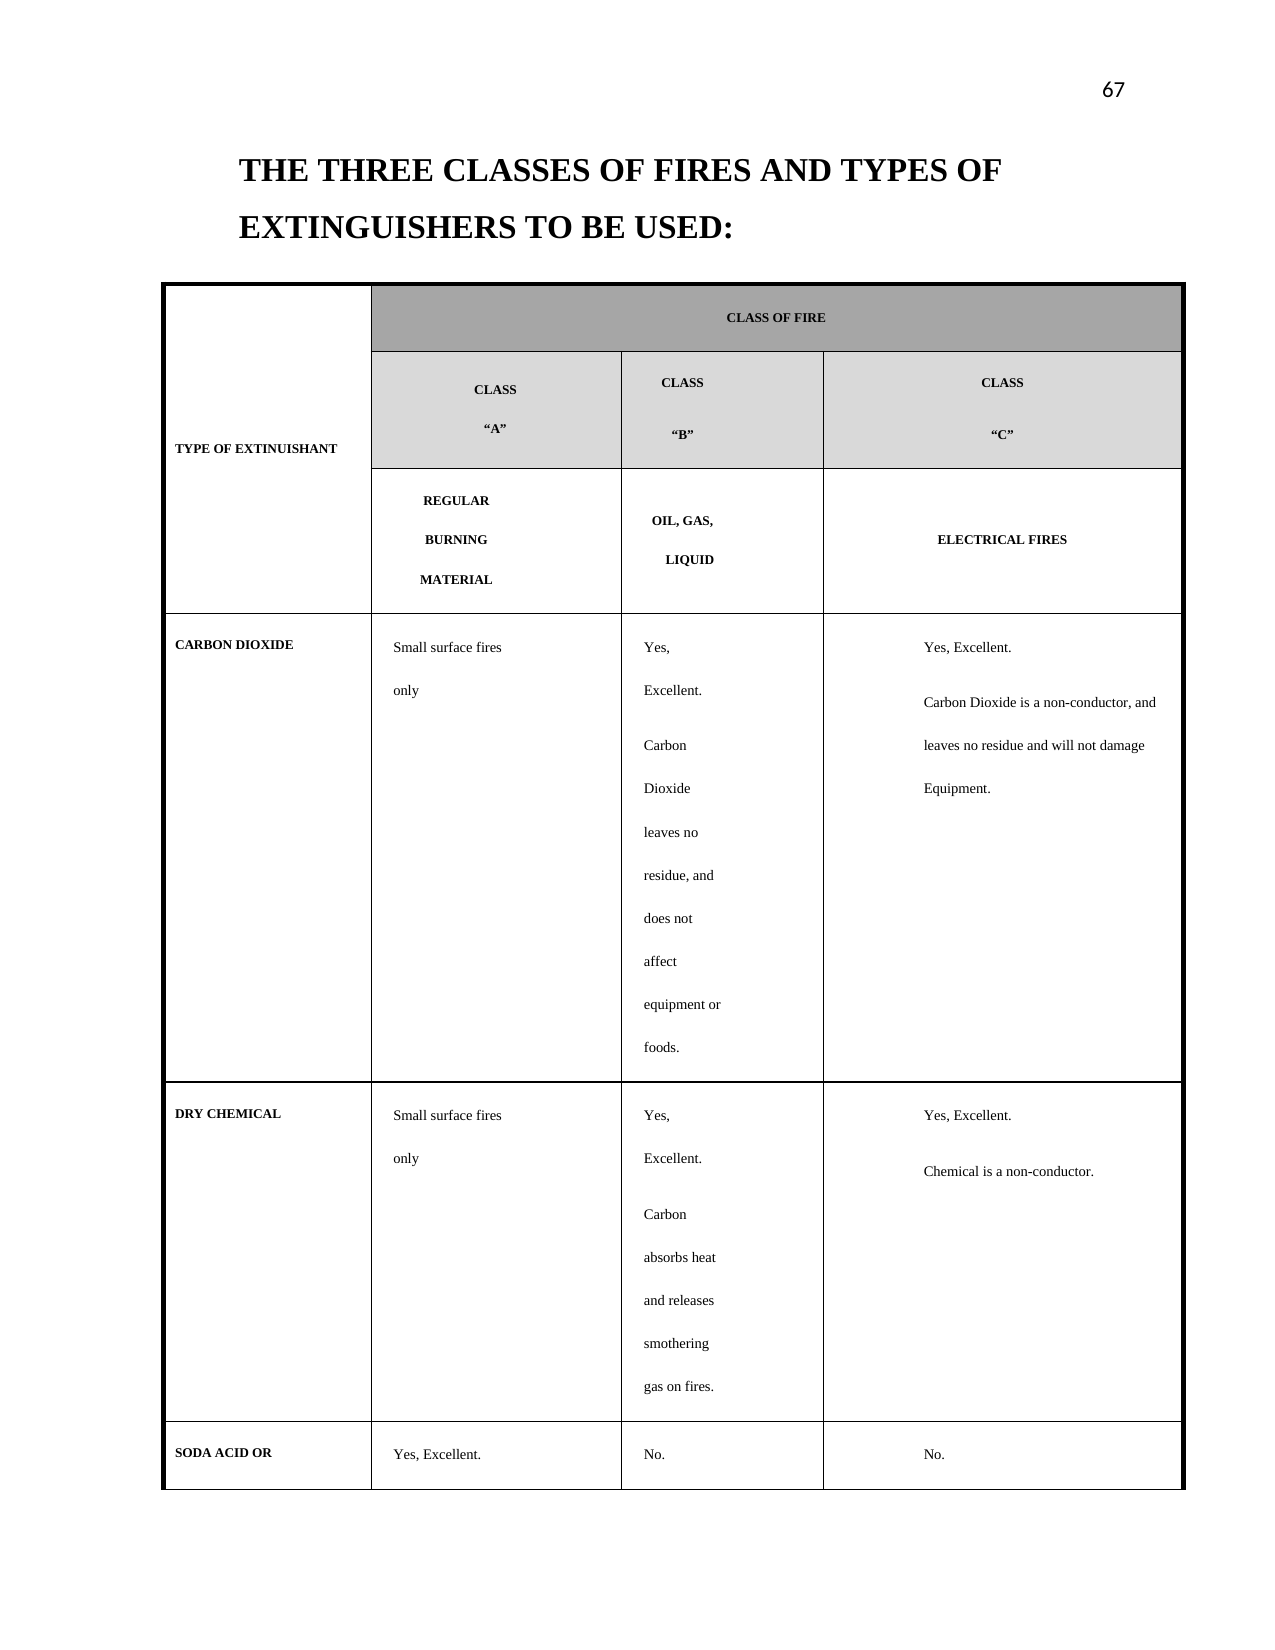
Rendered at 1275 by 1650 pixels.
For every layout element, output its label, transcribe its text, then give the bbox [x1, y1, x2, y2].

table_cell Small surface fires only [372, 1083, 621, 1421]
table_cell DRY CHEMICAL [166, 1083, 371, 1421]
table_cell Yes, Excellent. Chemical is a non-conductor. [824, 1083, 1181, 1421]
table_cell CLASS “C” [824, 352, 1181, 468]
subtitle THE THREE CLASSES OF FIRES AND TYPES OF EXTINGUISHERS TO BE USED: [239, 150, 1034, 246]
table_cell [372, 1422, 621, 1488]
table_header CLASS OF FIRE [372, 286, 1181, 351]
table_cell Yes, Excellent. Carbon absorbs heat and releases smothering gas on fires. [622, 1083, 823, 1421]
table_cell Yes, Excellent. Carbon Dioxide leaves no residue, and does not affect equipment or foods. [622, 614, 823, 1081]
table_header TYPE OF EXTINUISHANT [166, 286, 371, 613]
table_cell CLASS “A” [372, 352, 621, 468]
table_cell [622, 1422, 823, 1488]
table_cell Small surface fires only [372, 614, 621, 1081]
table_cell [166, 1422, 371, 1488]
table_cell REGULAR BURNING MATERIAL [372, 469, 621, 613]
table_cell Yes, Excellent. Carbon Dioxide is a non-conductor, and leaves no residue and will not damage Equipment. [824, 614, 1181, 1081]
table_cell OIL, GAS, LIQUID [622, 469, 823, 613]
table_cell CARBON DIOXIDE [166, 614, 371, 1081]
table_cell CLASS “B” [622, 352, 823, 468]
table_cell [824, 1422, 1181, 1488]
table_cell ELECTRICAL FIRES [824, 469, 1181, 613]
